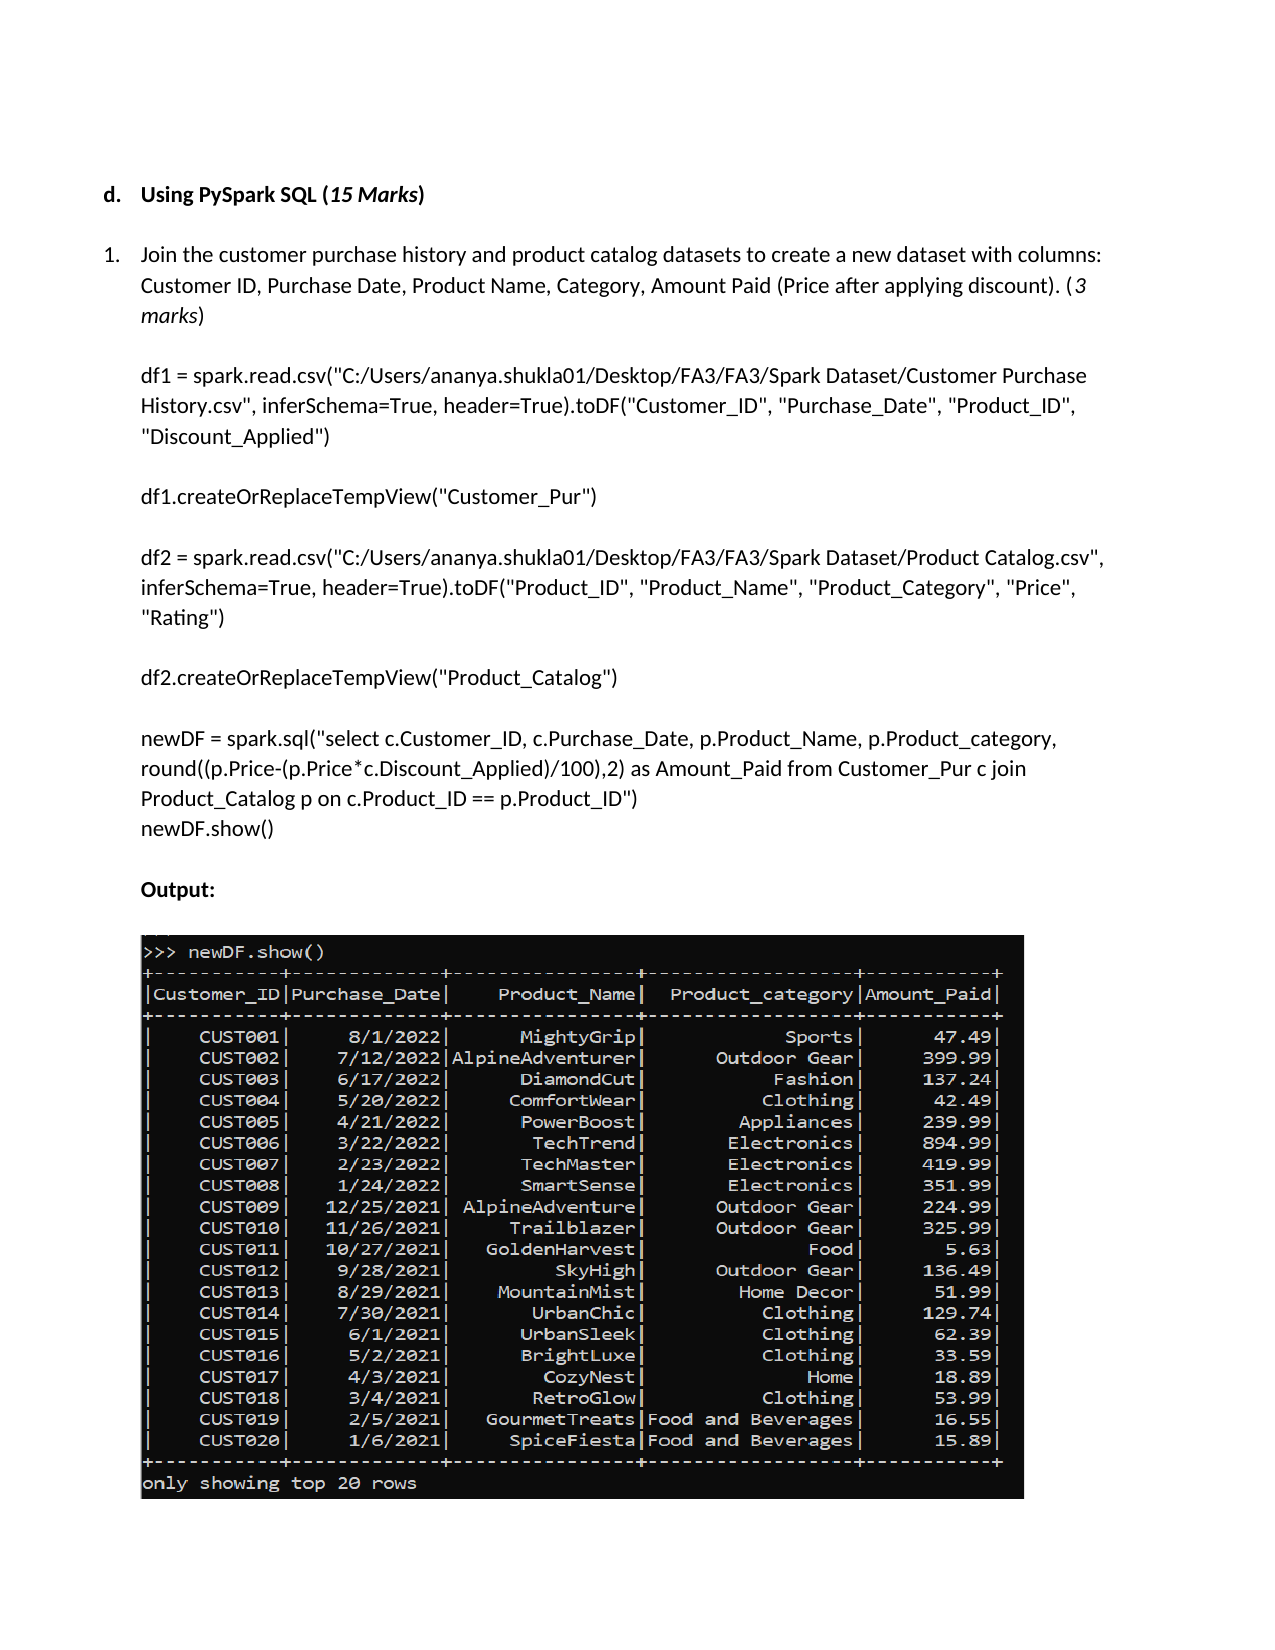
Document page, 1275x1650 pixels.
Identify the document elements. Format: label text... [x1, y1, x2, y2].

list df2.createOrReplaceTempView("Product_Catalog") [141, 663, 1144, 692]
list df2 = spark.read.csv("C:/Users/ananya.shukla01/Desktop/FA3/FA3/Spark Dataset/Product Catalog.csv", inferSchema=True, header=True).toDF("Product_ID", "Product_Name", "Product_Category", "Price", "Rating") [141, 543, 1144, 631]
list newDF = spark.sql("select c.Customer_ID, c.Purchase_Date, p.Product_Name, p.Product_category, round((p.Price-(p.Price*c.Discount_Applied)/100),2) as Amount_Paid from Customer_Pur c join Product_Catalog p on c.Product_ID == p.Product_ID") [141, 724, 1144, 812]
list df1.createOrReplaceTempView("Customer_Pur") [141, 482, 1144, 510]
list Output: [141, 875, 1144, 903]
list newDF.show() [141, 814, 1144, 843]
list df1 = spark.read.csv("C:/Users/ananya.shukla01/Desktop/FA3/FA3/Spark Dataset/Customer Purchase History.csv", inferSchema=True, header=True).toDF("Customer_ID", "Purchase_Date", "Product_ID", "Discount_Applied") [141, 361, 1144, 450]
list Using PySpark SQL (15 Marks) [103, 180, 1144, 208]
picture [140, 935, 1025, 1499]
list Join the customer purchase history and product catalog datasets to create a new dataset with columns: Customer ID, Purchase Date, Product Name, Category, Amount Paid (Price after applying discount). (3 marks) [103, 241, 1144, 329]
